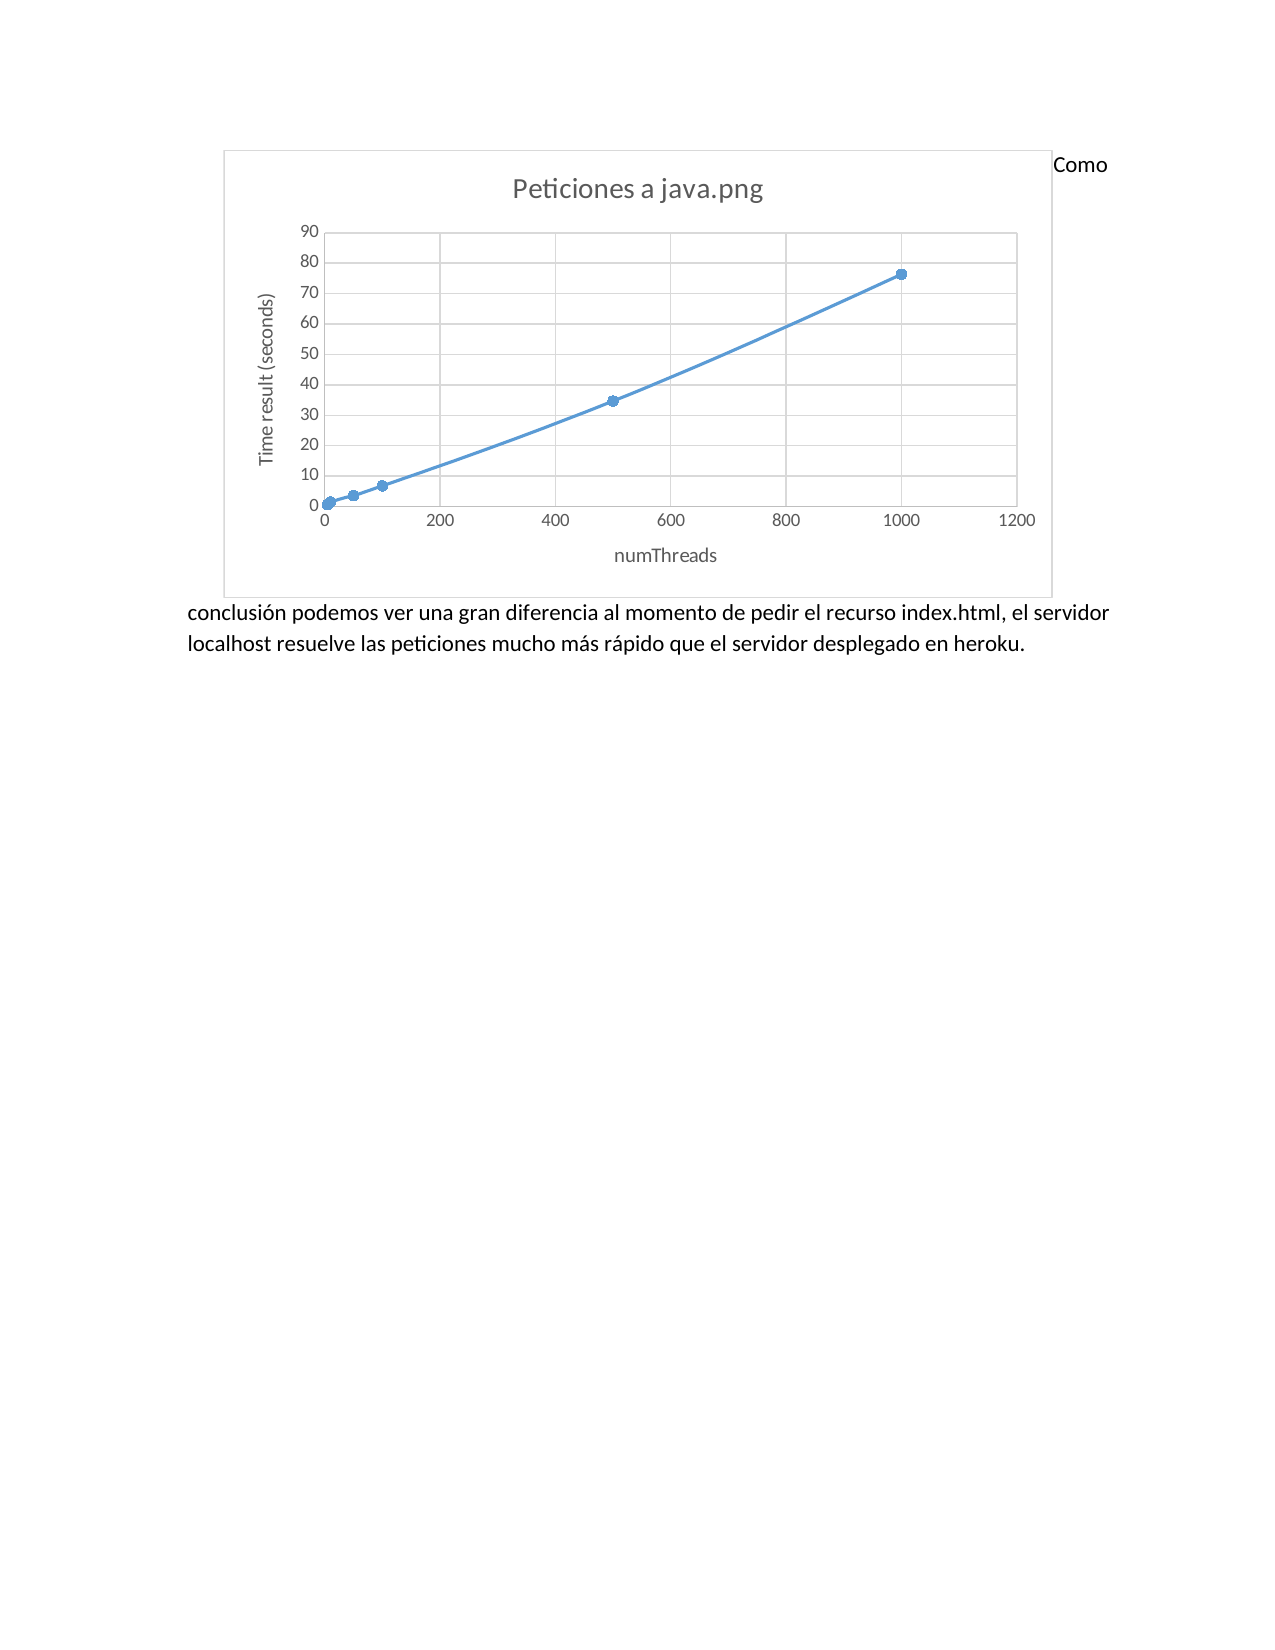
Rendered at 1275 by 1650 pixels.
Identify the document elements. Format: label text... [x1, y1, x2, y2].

text Como conclusión podemos ver una gran diferencia al momento de pedir el recurso index.html, el servidor localhost resuelve las peticiones mucho más rápido que el servidor desplegado en heroku. [187, 150, 1125, 657]
